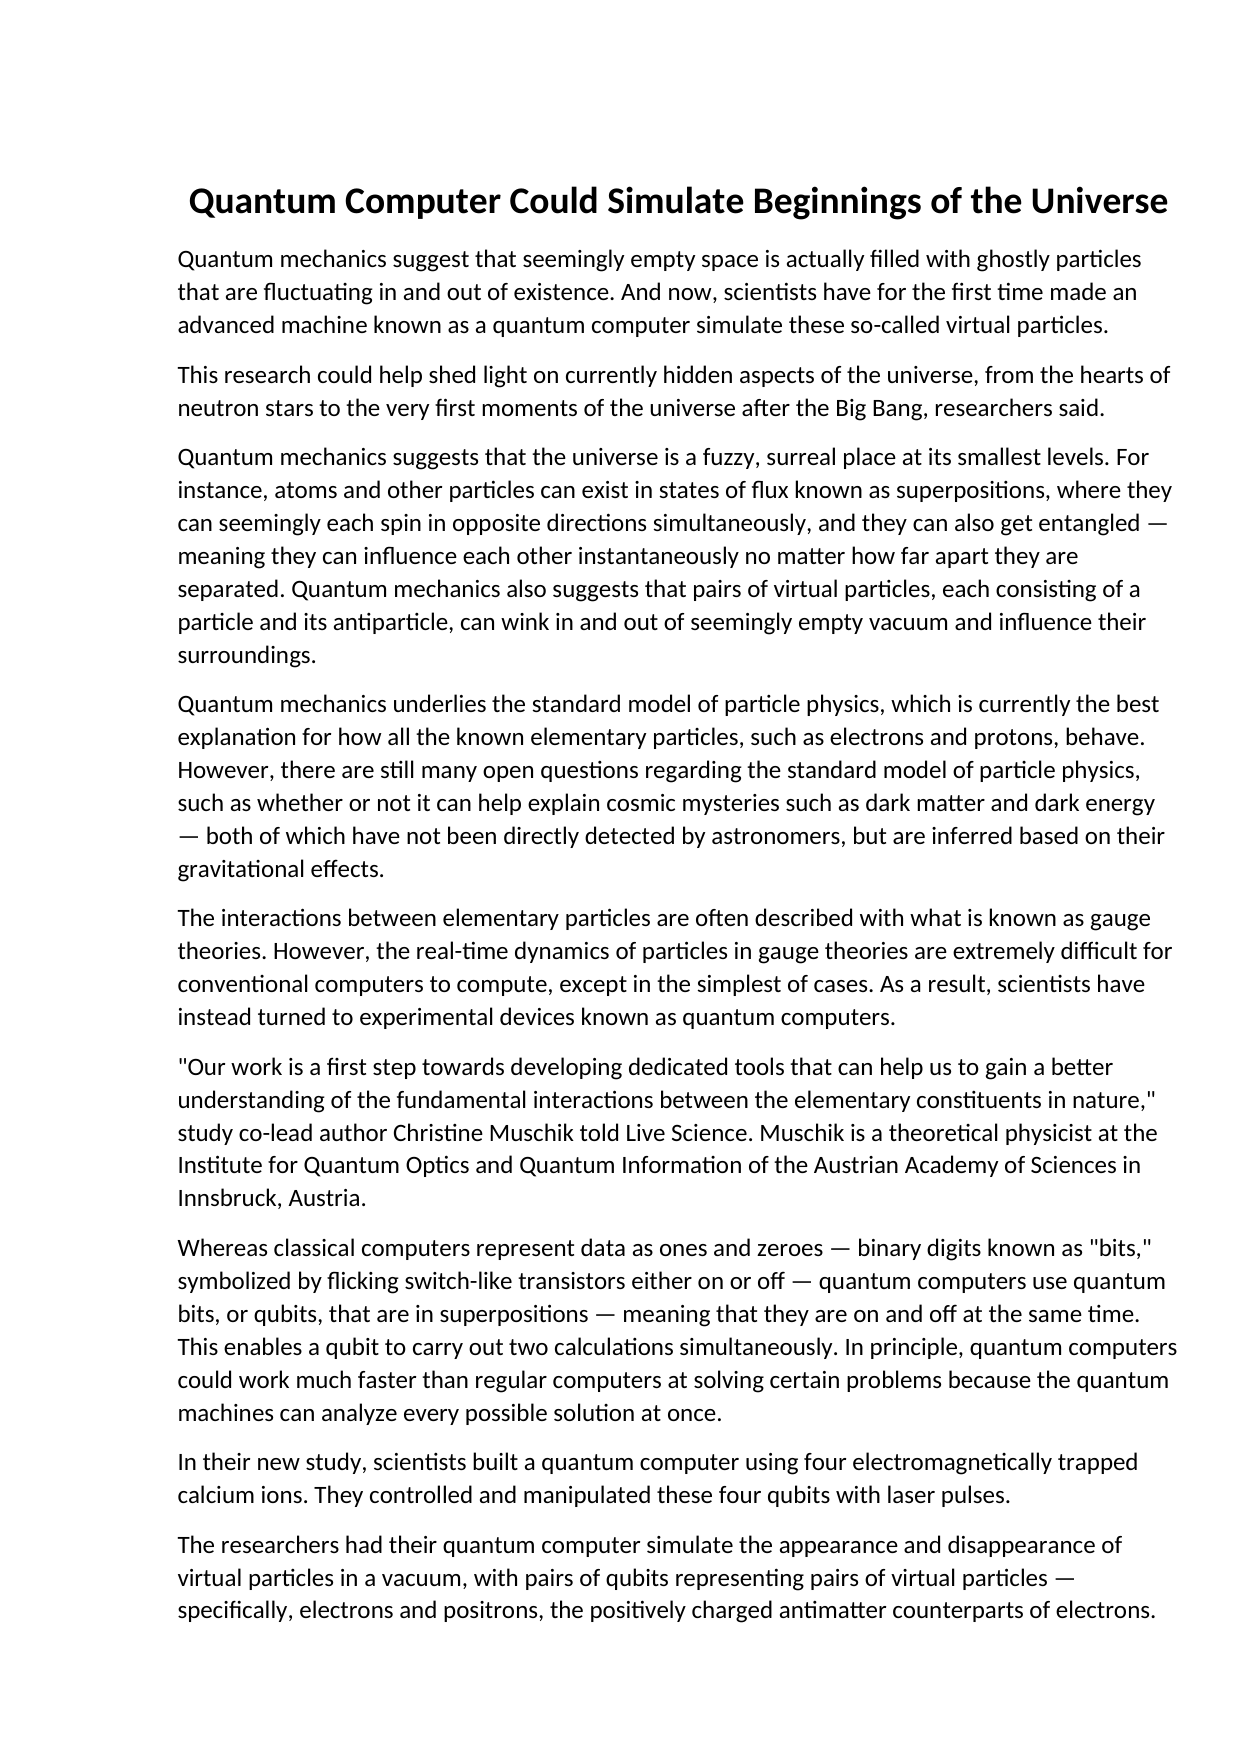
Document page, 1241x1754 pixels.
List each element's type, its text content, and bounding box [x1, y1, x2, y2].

text In their new study, scientists built a quantum computer using four electromagnetically trapped calcium ions. They controlled and manipulated these four qubits with laser pulses. [177, 1446, 1181, 1510]
text Quantum mechanics suggest that seemingly empty space is actually filled with ghostly particles that are fluctuating in and out of existence. And now, scientists have for the first time made an advanced machine known as a quantum computer simulate these so-called virtual particles. [177, 243, 1181, 340]
text Whereas classical computers represent data as ones and zeroes — binary digits known as "bits," symbolized by flicking switch-like transistors either on or off — quantum computers use quantum bits, or qubits, that are in superpositions — meaning that they are on and off at the same time. This enables a qubit to carry out two calculations simultaneously. In principle, quantum computers could work much faster than regular computers at solving certain problems because the quantum machines can analyze every possible solution at once. [177, 1232, 1181, 1427]
text "Our work is a first step towards developing dedicated tools that can help us to gain a better understanding of the fundamental interactions between the elementary constituents in nature," study co-lead author Christine Muschik told Live Science. Muschik is a theoretical physicist at the Institute for Quantum Optics and Quantum Information of the Austrian Academy of Sciences in Innsbruck, Austria. [177, 1051, 1181, 1213]
text Quantum Computer Could Simulate Beginnings of the Universe [177, 177, 1181, 223]
text The interactions between elementary particles are often described with what is known as gauge theories. However, the real-time dynamics of particles in gauge theories are extremely difficult for conventional computers to compute, except in the simplest of cases. As a result, scientists have instead turned to experimental devices known as quantum computers. [177, 902, 1181, 1032]
text Quantum mechanics underlies the standard model of particle physics, which is currently the best explanation for how all the known elementary particles, such as electrons and protons, behave. However, there are still many open questions regarding the standard model of particle physics, such as whether or not it can help explain cosmic mysteries such as dark matter and dark energy — both of which have not been directly detected by astronomers, but are inferred based on their gravitational effects. [177, 688, 1181, 883]
text Quantum mechanics suggests that the universe is a fuzzy, surreal place at its smallest levels. For instance, atoms and other particles can exist in states of flux known as superpositions, where they can seemingly each spin in opposite directions simultaneously, and they can also get entangled — meaning they can influence each other instantaneously no matter how far apart they are separated. Quantum mechanics also suggests that pairs of virtual particles, each consisting of a particle and its antiparticle, can wink in and out of seemingly empty vacuum and influence their surroundings. [177, 441, 1181, 669]
text This research could help shed light on currently hidden aspects of the universe, from the hearts of neutron stars to the very first moments of the universe after the Big Bang, researchers said. [177, 359, 1181, 422]
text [177, 1529, 1181, 1625]
